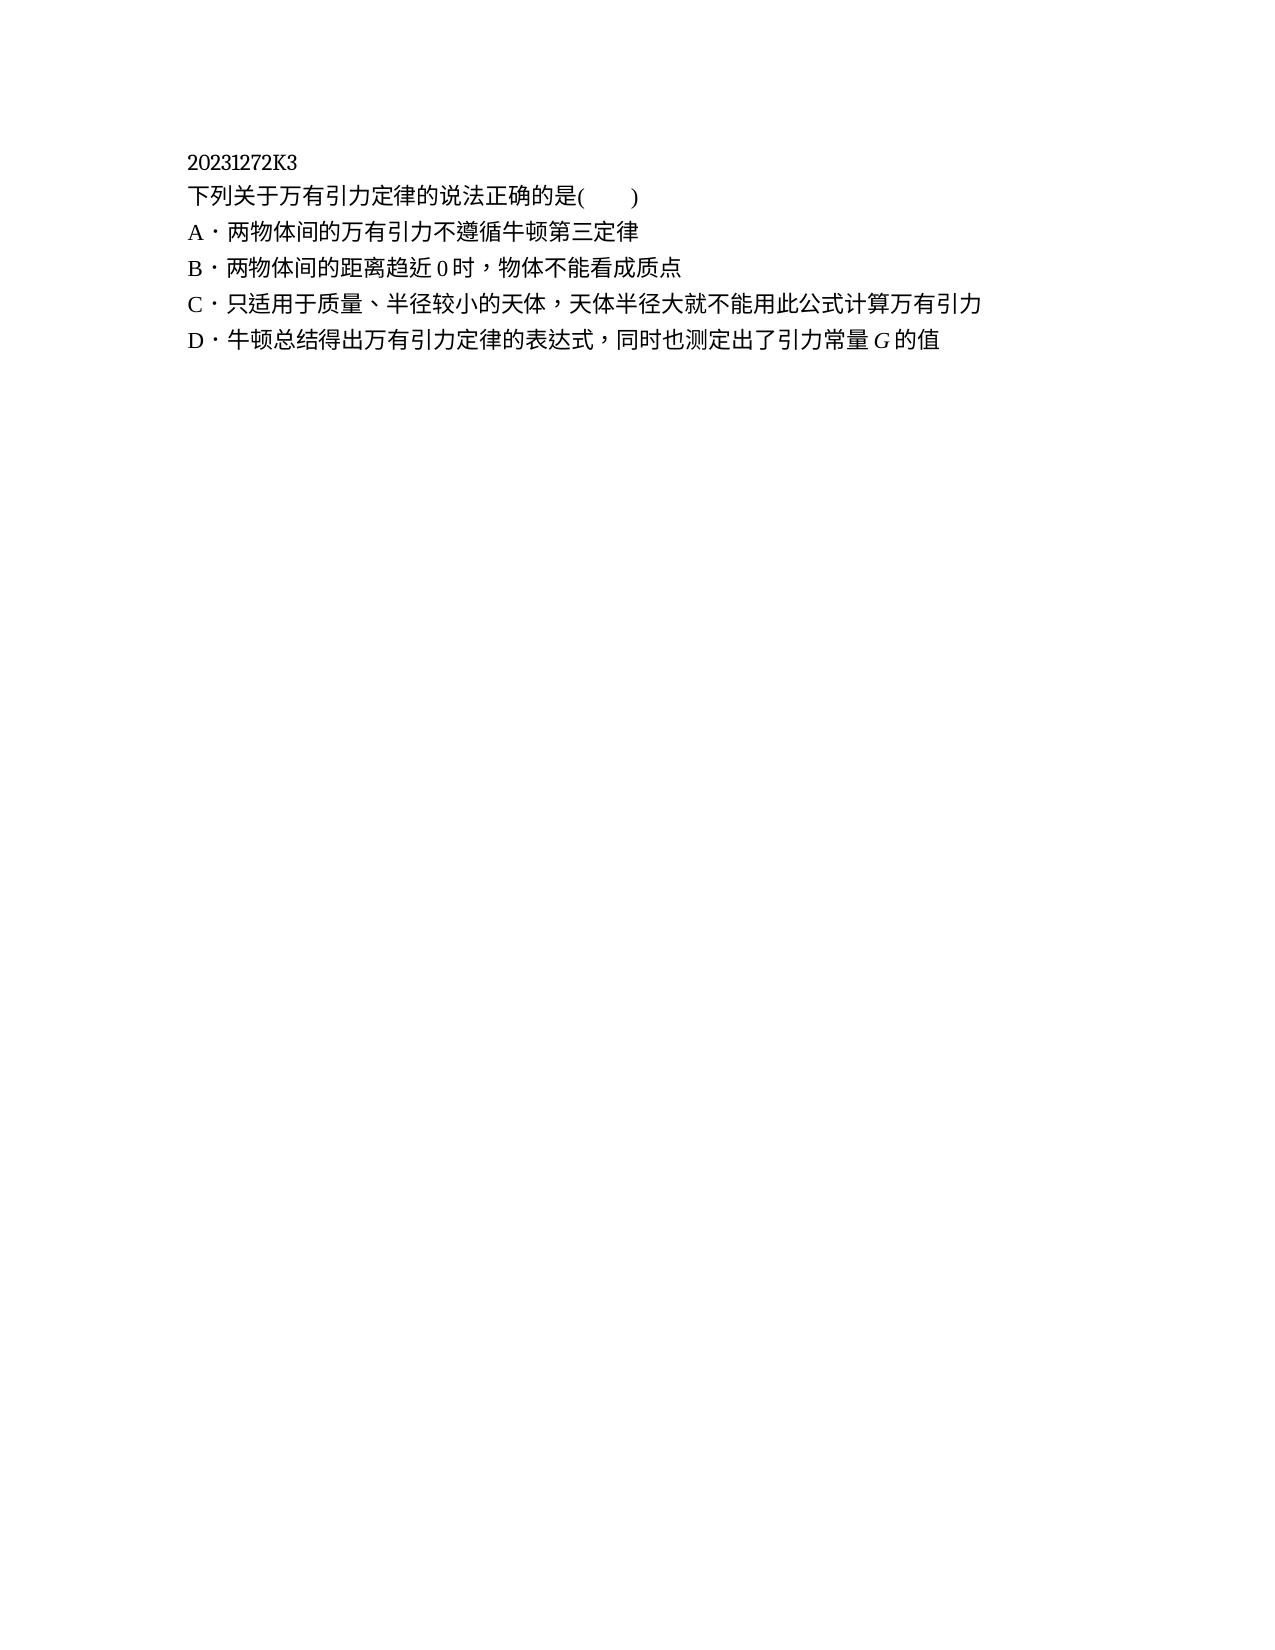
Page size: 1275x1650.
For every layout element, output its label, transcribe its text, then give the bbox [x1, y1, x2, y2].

text D．牛顿总结得出万有引力定律的表达式，同时也测定出了引力常量G的值 [187, 324, 1087, 355]
text A．两物体间的万有引力不遵循牛顿第三定律 [187, 216, 1087, 247]
text C．只适用于质量、半径较小的天体，天体半径大就不能用此公式计算万有引力 [187, 288, 1087, 319]
text 20231272K3 [187, 150, 1087, 176]
text B．两物体间的距离趋近0时，物体不能看成质点 [187, 252, 1087, 283]
text 下列关于万有引力定律的说法正确的是( ) [187, 180, 1087, 211]
